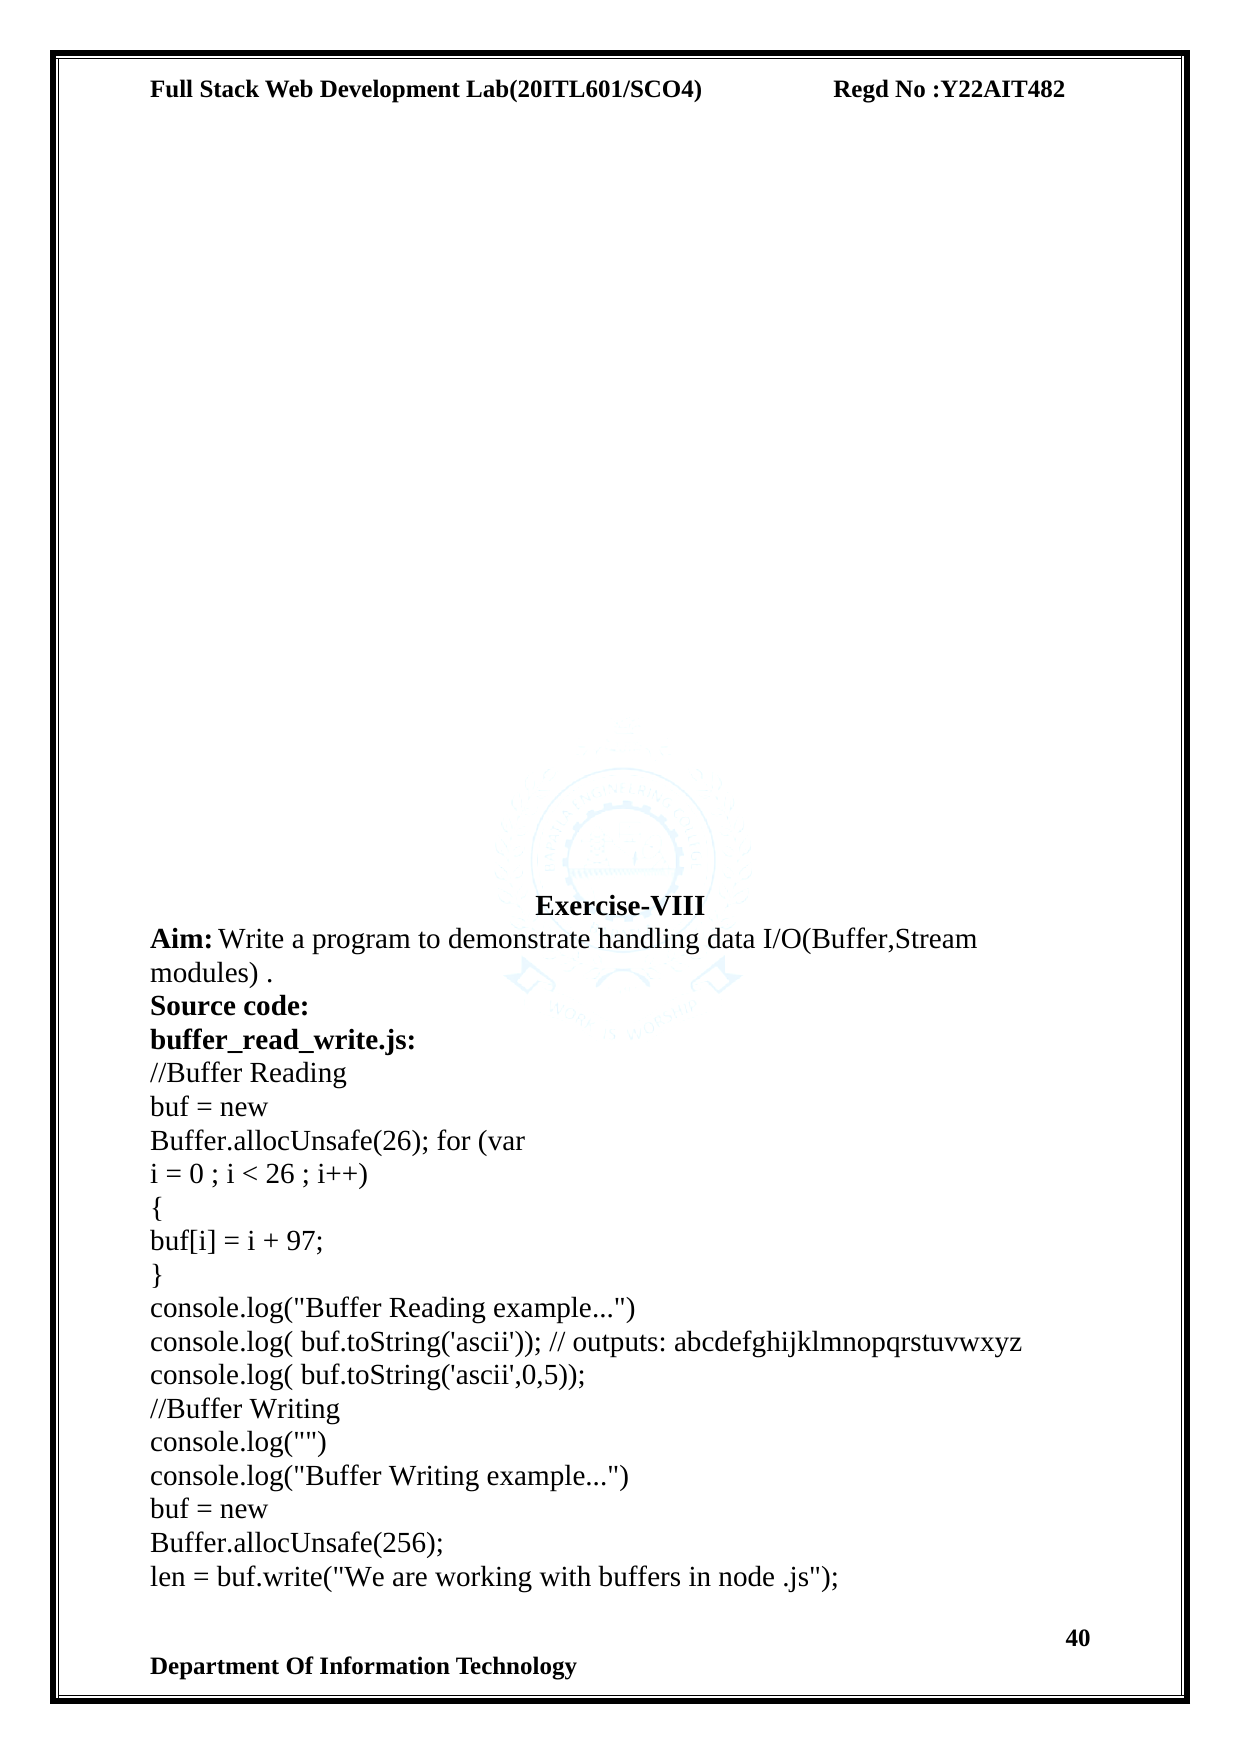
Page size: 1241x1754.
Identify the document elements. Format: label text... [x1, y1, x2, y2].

text Source code: [150, 988, 1090, 1022]
text Buffer.allocUnsafe(26); for (var [150, 1123, 1090, 1156]
text console.log( buf.toString('ascii',0,5)); [150, 1357, 1090, 1391]
text i = 0 ; i < 26 ; i++) [150, 1156, 1090, 1190]
text Aim: Write a program to demonstrate handling data I/O(Buffer,Stream modules) . [150, 921, 1090, 988]
text console.log("") [150, 1424, 1090, 1458]
text buf = new [150, 1089, 1090, 1123]
text buffer_read_write.js: [150, 1022, 1090, 1056]
text //Buffer Reading [150, 1056, 1090, 1089]
text Buffer.allocUnsafe(256); [150, 1525, 1090, 1559]
text buf[i] = i + 97; [150, 1223, 1090, 1257]
text console.log("Buffer Reading example...") [150, 1290, 1090, 1324]
text console.log( buf.toString('ascii')); // outputs: abcdefghijklmnopqrstuvwxyz [150, 1324, 1090, 1357]
text console.log("Buffer Writing example...") [150, 1458, 1090, 1492]
text buf = new [150, 1492, 1090, 1525]
text //Buffer Writing [150, 1391, 1090, 1424]
text } [150, 1257, 1090, 1290]
text len = buf.write("We are working with buffers in node .js"); [150, 1559, 1090, 1592]
text Exercise-VIII [150, 888, 1090, 921]
text { [150, 1190, 1090, 1223]
